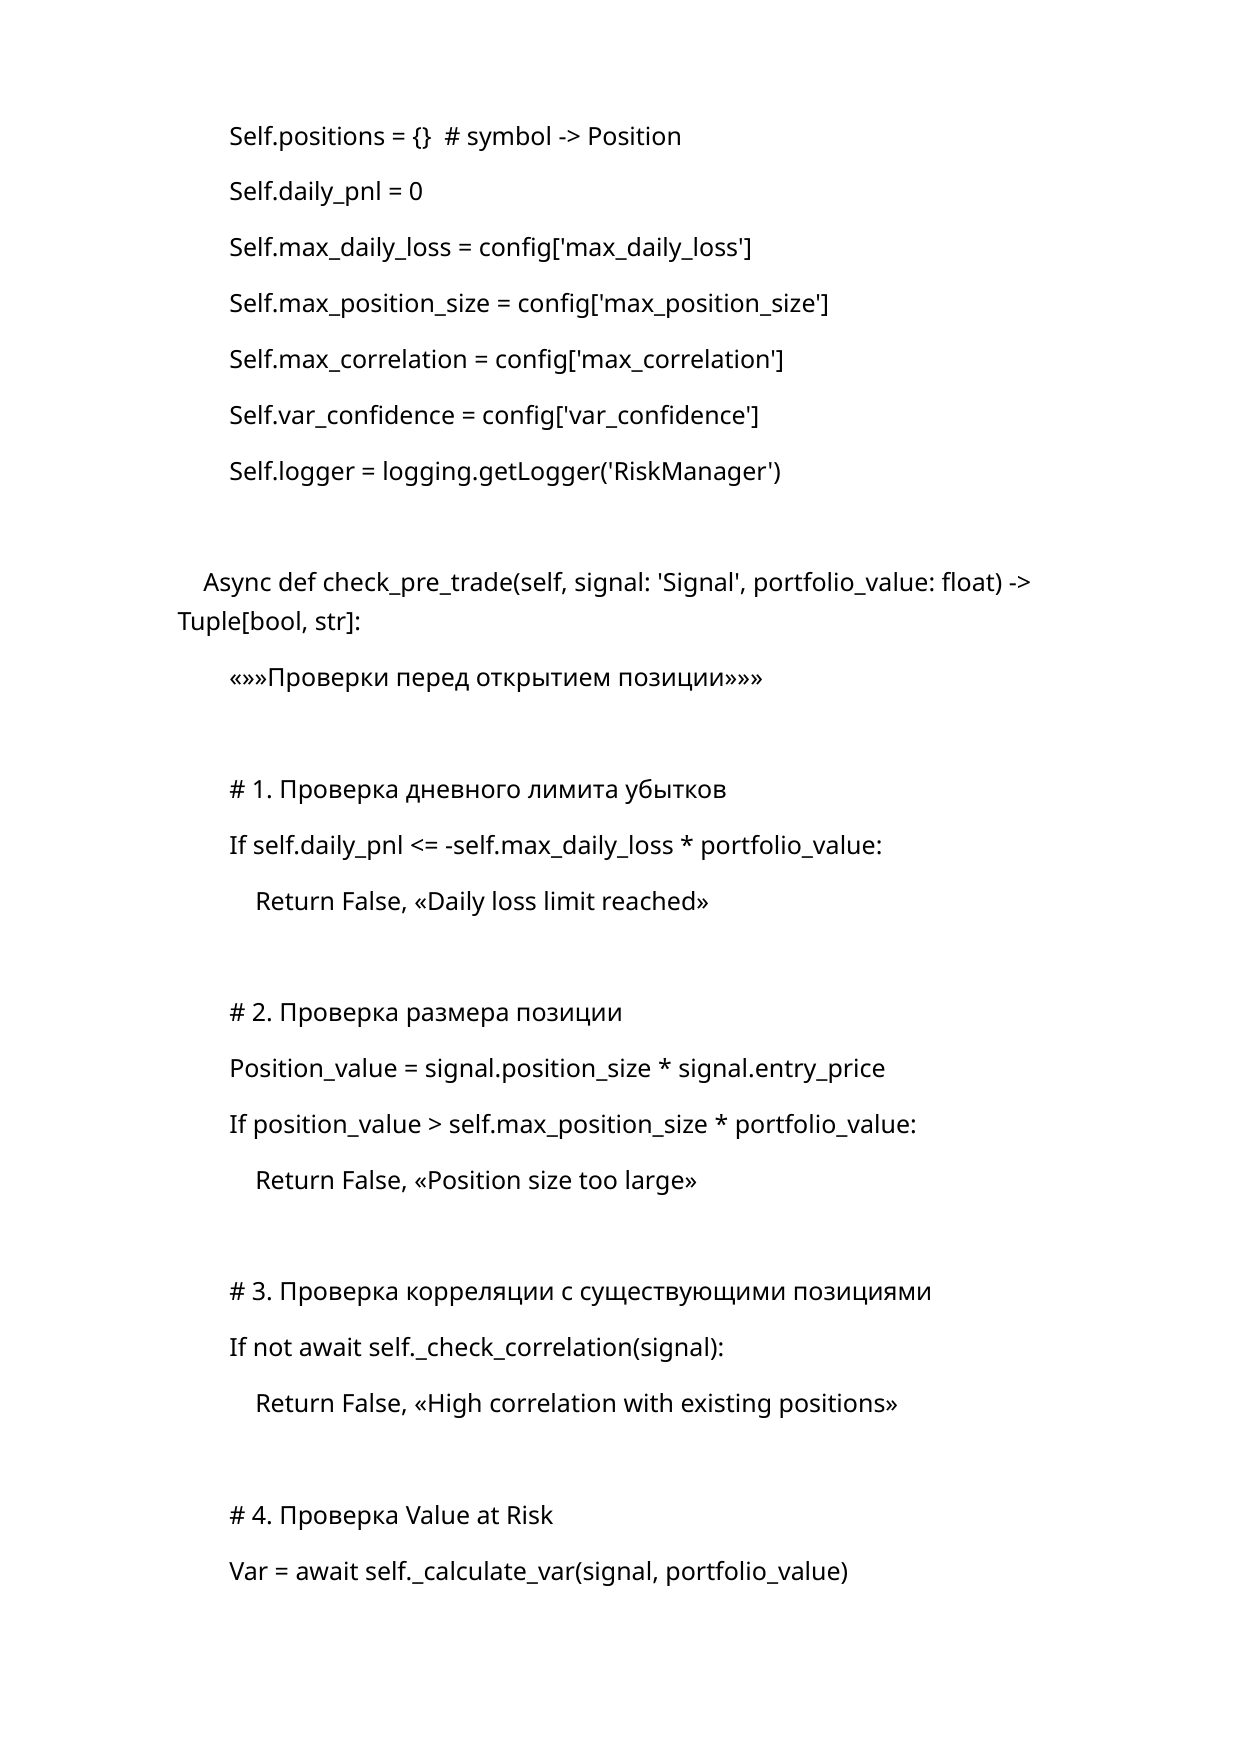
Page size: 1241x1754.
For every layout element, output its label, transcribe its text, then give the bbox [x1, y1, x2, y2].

text Self.logger = logging.getLogger('RiskManager') [177, 453, 1152, 487]
text Async def check_pre_trade(self, signal: 'Signal', portfolio_value: float) -> Tuple[bool, str]: [177, 565, 1152, 638]
text # 2. Проверка размера позиции [177, 995, 1152, 1029]
text Position_value = signal.position_size * signal.entry_price [177, 1051, 1152, 1085]
text Return False, «Daily loss limit reached» [177, 883, 1152, 917]
text # 1. Проверка дневного лимита убытков [177, 771, 1152, 806]
text If self.daily_pnl <= -self.max_daily_loss * portfolio_value: [177, 827, 1152, 861]
text Return False, «High correlation with existing positions» [177, 1386, 1152, 1420]
text Self.daily_pnl = 0 [177, 174, 1152, 208]
text # 3. Проверка корреляции с существующими позициями [177, 1274, 1152, 1308]
text If position_value > self.max_position_size * portfolio_value: [177, 1106, 1152, 1141]
text Var = await self._calculate_var(signal, portfolio_value) [177, 1553, 1152, 1587]
text «»»Проверки перед открытием позиции»»» [177, 660, 1152, 694]
text # 4. Проверка Value at Risk [177, 1497, 1152, 1531]
text Return False, «Position size too large» [177, 1162, 1152, 1196]
text If not await self._check_correlation(signal): [177, 1330, 1152, 1364]
text Self.positions = {} # symbol -> Position [177, 118, 1152, 152]
text Self.max_correlation = config['max_correlation'] [177, 341, 1152, 376]
text Self.max_position_size = config['max_position_size'] [177, 286, 1152, 320]
text Self.max_daily_loss = config['max_daily_loss'] [177, 230, 1152, 264]
text Self.var_confidence = config['var_confidence'] [177, 397, 1152, 431]
